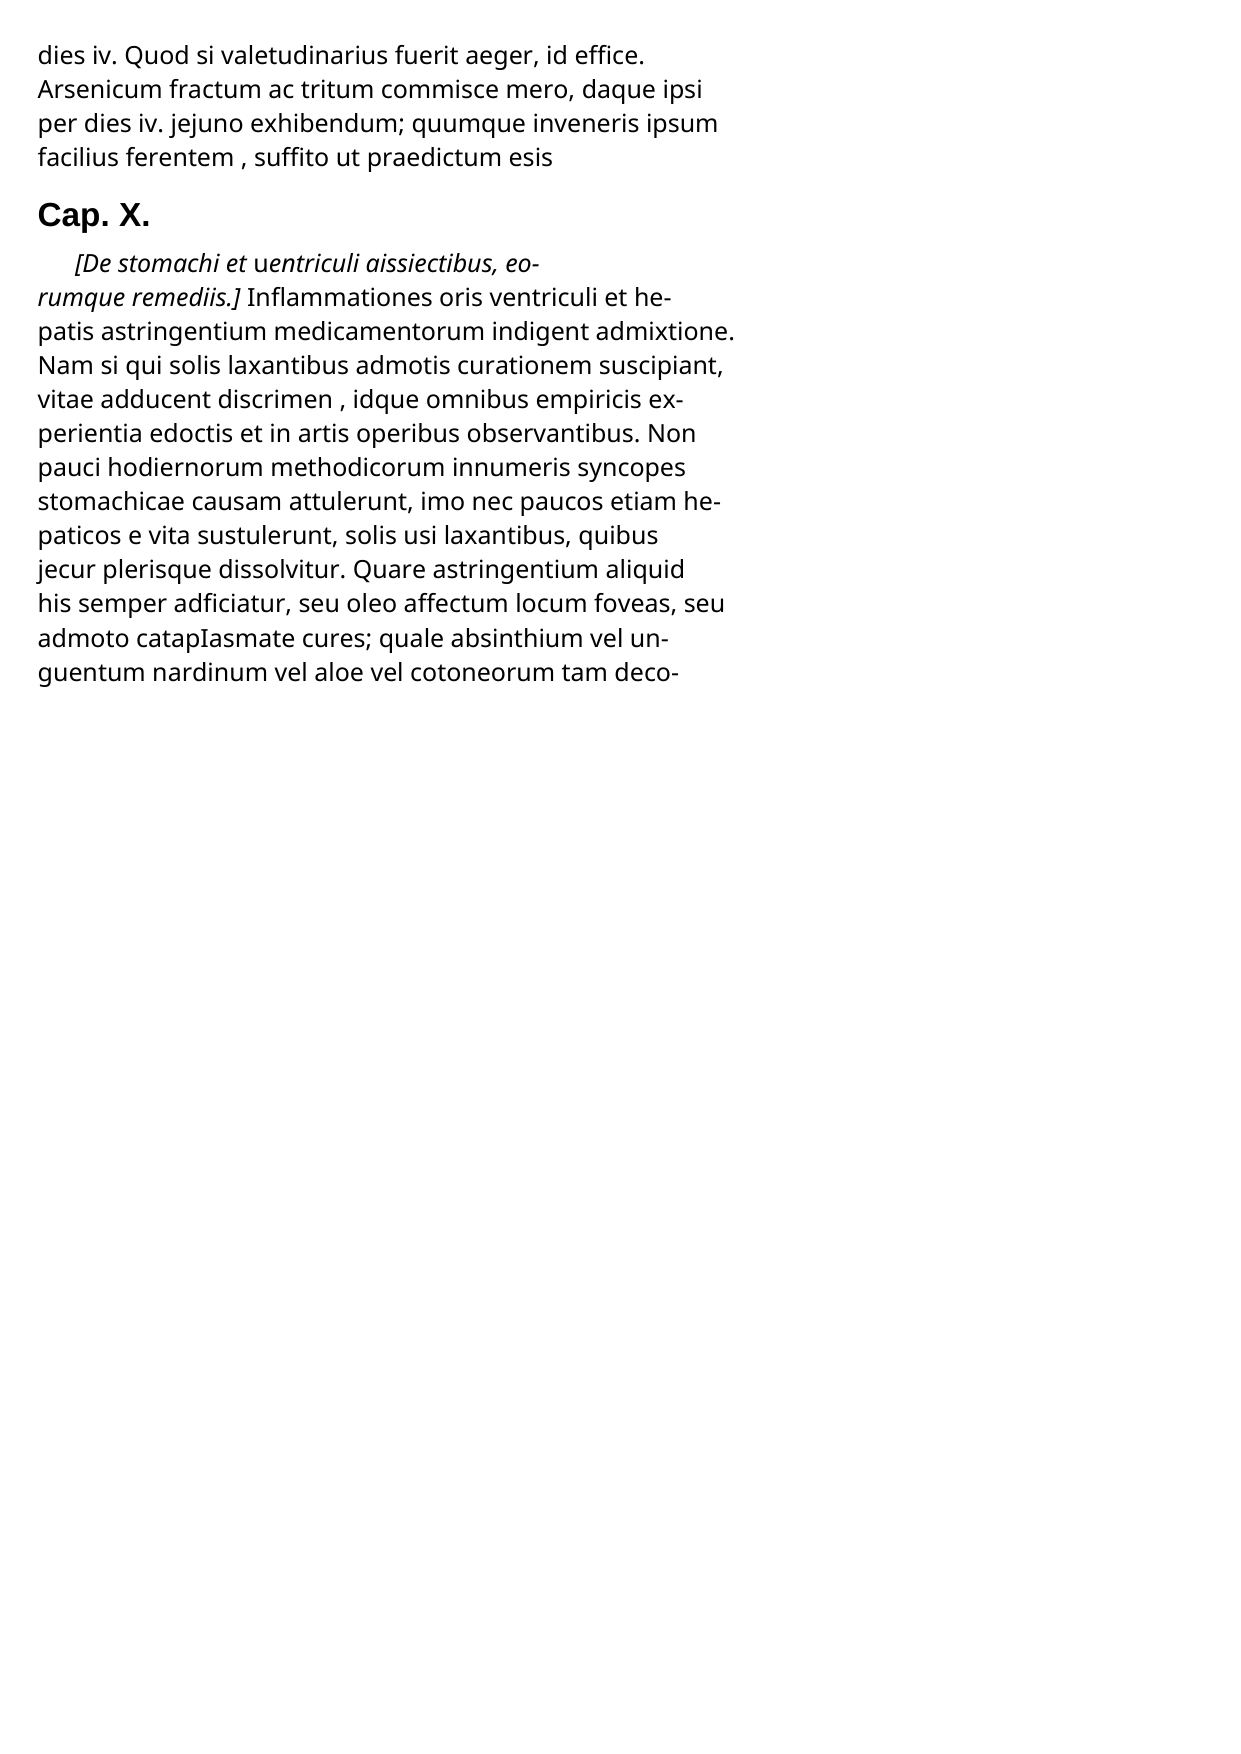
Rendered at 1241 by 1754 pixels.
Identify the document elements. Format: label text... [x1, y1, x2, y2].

text dies iv. Quod si valetudinarius fuerit aeger, id effice. Arsenicum fractum ac tritum commisce mero, daque ipsi per dies iv. jejuno exhibendum; quumque inveneris ipsum facilius ferentem , suffito ut praedictum esis [37, 37, 1203, 174]
subtitle Cap. X. [37, 194, 1203, 233]
text [De stomachi et uentriculi aissiectibus, eo- rumque remediis.] Inflammationes oris ventriculi et he- patis astringentium medicamentorum indigent admixtione. Nam si qui solis laxantibus admotis curationem suscipiant, vitae adducent discrimen , idque omnibus empiricis ex- perientia edoctis et in artis operibus observantibus. Non pauci hodiernorum methodicorum innumeris syncopes stomachicae causam attulerunt, imo nec paucos etiam he- paticos e vita sustulerunt, solis usi laxantibus, quibus jecur plerisque dissolvitur. Quare astringentium aliquid his semper adficiatur, seu oleo affectum locum foveas, seu admoto catapIasmate cures; quale absinthium vel un- guentum nardinum vel aloe vel cotoneorum tam deco- [37, 246, 1203, 688]
